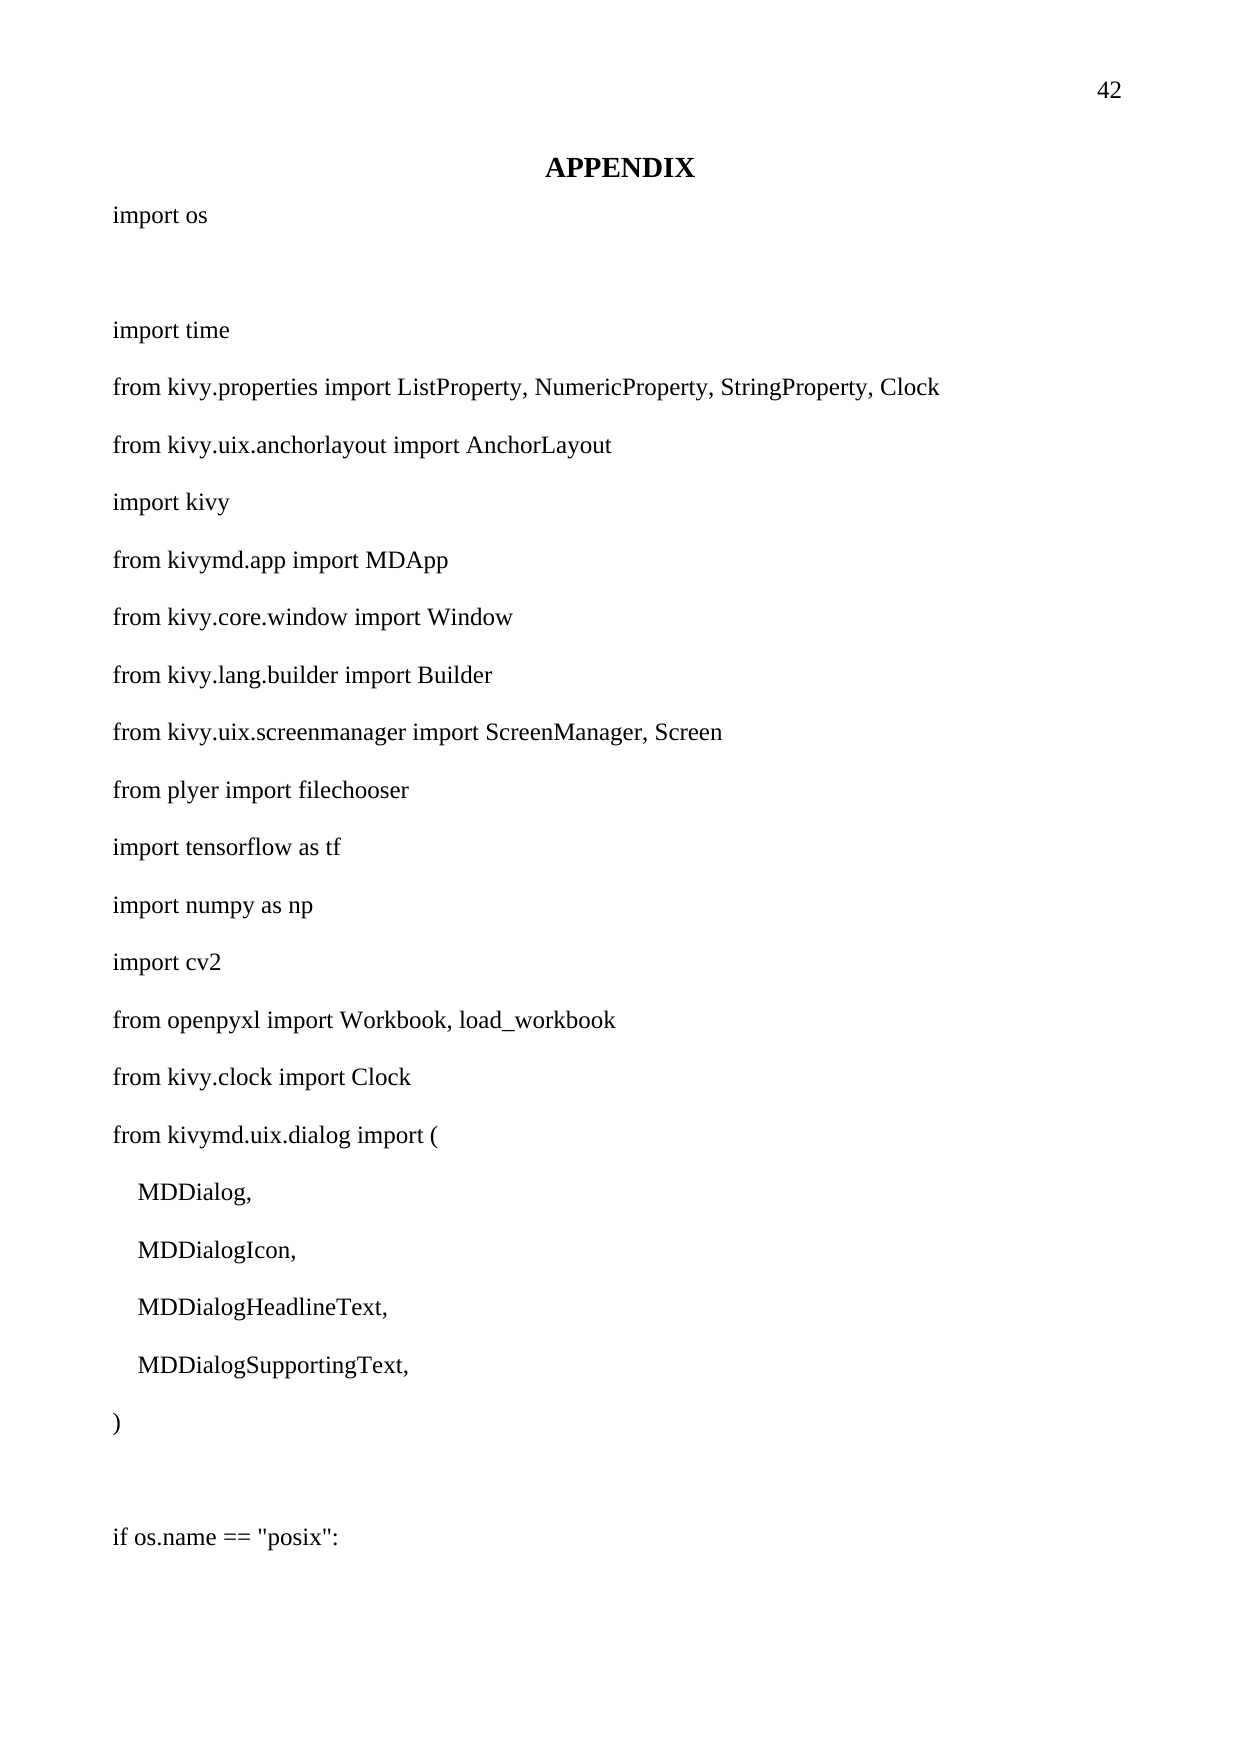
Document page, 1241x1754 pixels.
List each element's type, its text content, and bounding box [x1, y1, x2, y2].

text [112, 200, 1128, 1551]
subtitle APPENDIX [112, 150, 1128, 183]
